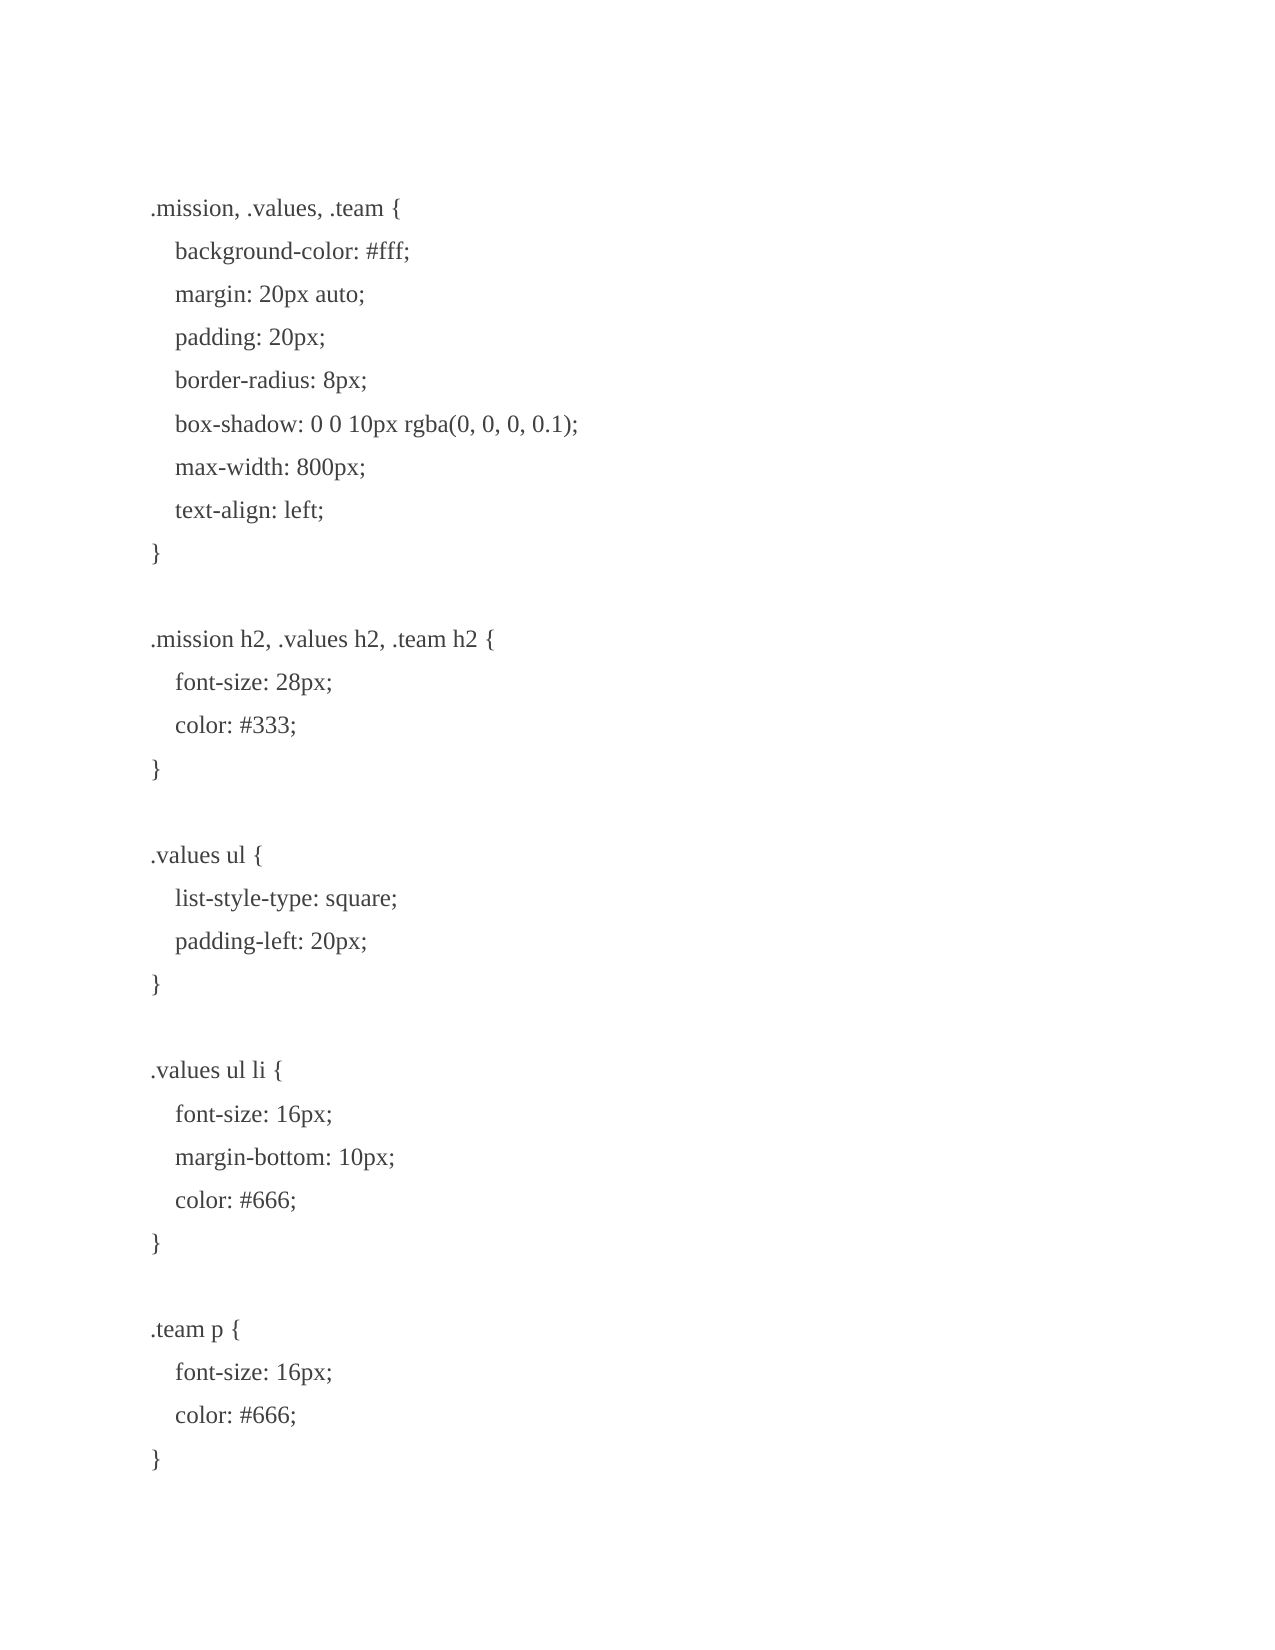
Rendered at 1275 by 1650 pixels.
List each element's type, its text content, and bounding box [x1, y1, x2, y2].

text padding: 20px; [150, 322, 1125, 351]
text .mission h2, .values h2, .team h2 { [150, 624, 1125, 653]
text max-width: 800px; [150, 452, 1125, 481]
text font-size: 28px; [150, 667, 1125, 696]
text margin: 20px auto; [150, 279, 1125, 308]
text font-size: 16px; [150, 1357, 1125, 1386]
text padding-left: 20px; [150, 926, 1125, 955]
text color: #666; [150, 1185, 1125, 1214]
text text-align: left; [150, 495, 1125, 524]
text .values ul { [150, 840, 1125, 869]
text background-color: #fff; [150, 236, 1125, 265]
text border-radius: 8px; [150, 366, 1125, 394]
text } [150, 969, 1125, 998]
text } [150, 1444, 1125, 1472]
text list-style-type: square; [150, 883, 1125, 912]
text margin-bottom: 10px; [150, 1142, 1125, 1171]
text } [150, 754, 1125, 782]
text font-size: 16px; [150, 1099, 1125, 1127]
text .team p { [150, 1314, 1125, 1343]
text .values ul li { [150, 1056, 1125, 1084]
text } [150, 538, 1125, 567]
text } [150, 1228, 1125, 1257]
text color: #333; [150, 711, 1125, 739]
text color: #666; [150, 1401, 1125, 1429]
text .mission, .values, .team { [150, 193, 1125, 222]
text box-shadow: 0 0 10px rgba(0, 0, 0, 0.1); [150, 409, 1125, 437]
